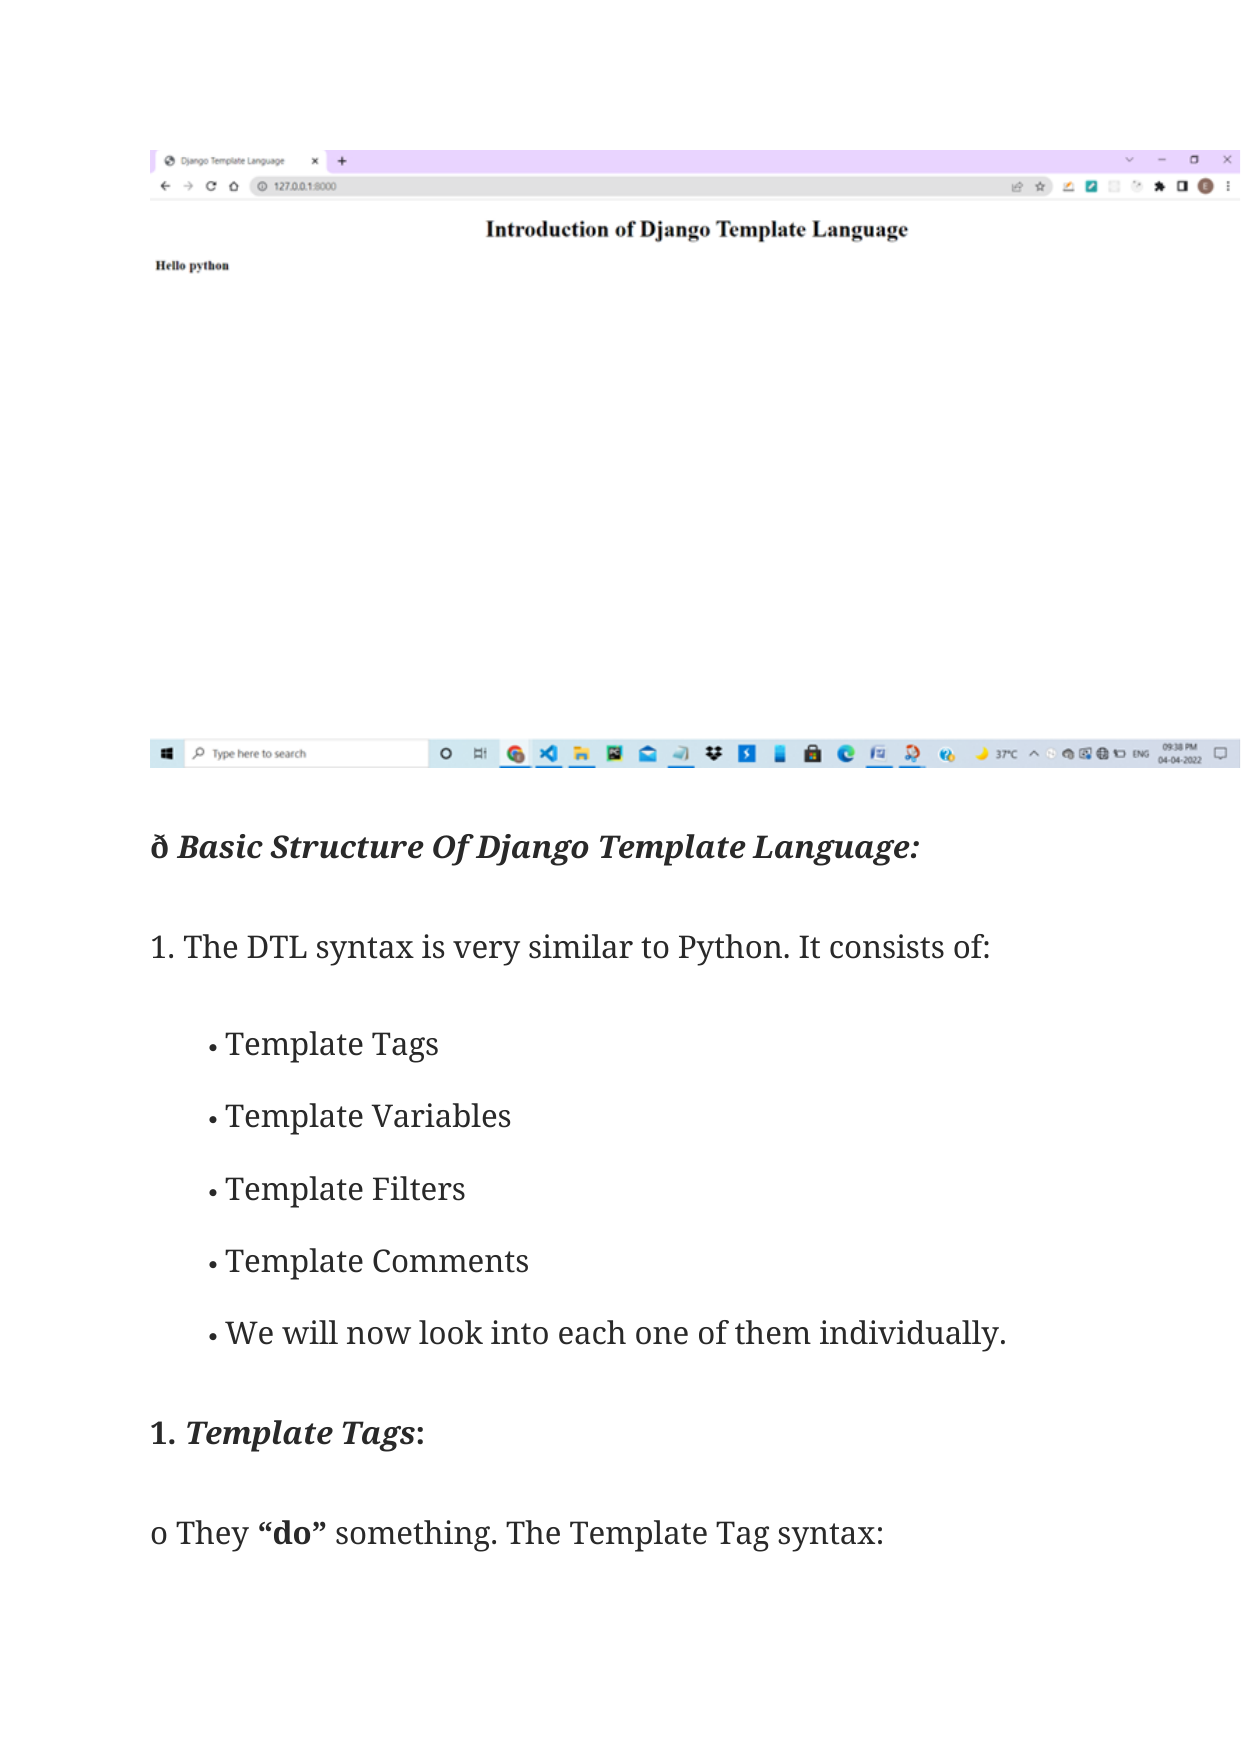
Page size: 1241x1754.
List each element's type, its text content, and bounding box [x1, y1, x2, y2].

list Template Filters [209, 1166, 1090, 1209]
text 1. Template Tags: [150, 1404, 1090, 1454]
list We will now look into each one of them individually. [209, 1310, 1090, 1354]
picture [150, 150, 1241, 768]
list Template Variables [209, 1093, 1090, 1137]
text o They “do” something. The Template Tag syntax: [150, 1504, 1090, 1554]
list Template Comments [209, 1238, 1090, 1282]
list Template Tags [209, 1021, 1090, 1065]
text ð Basic Structure Of Django Template Language: [150, 817, 1090, 867]
text 1. The DTL syntax is very similar to Python. It consists of: [150, 917, 1090, 967]
